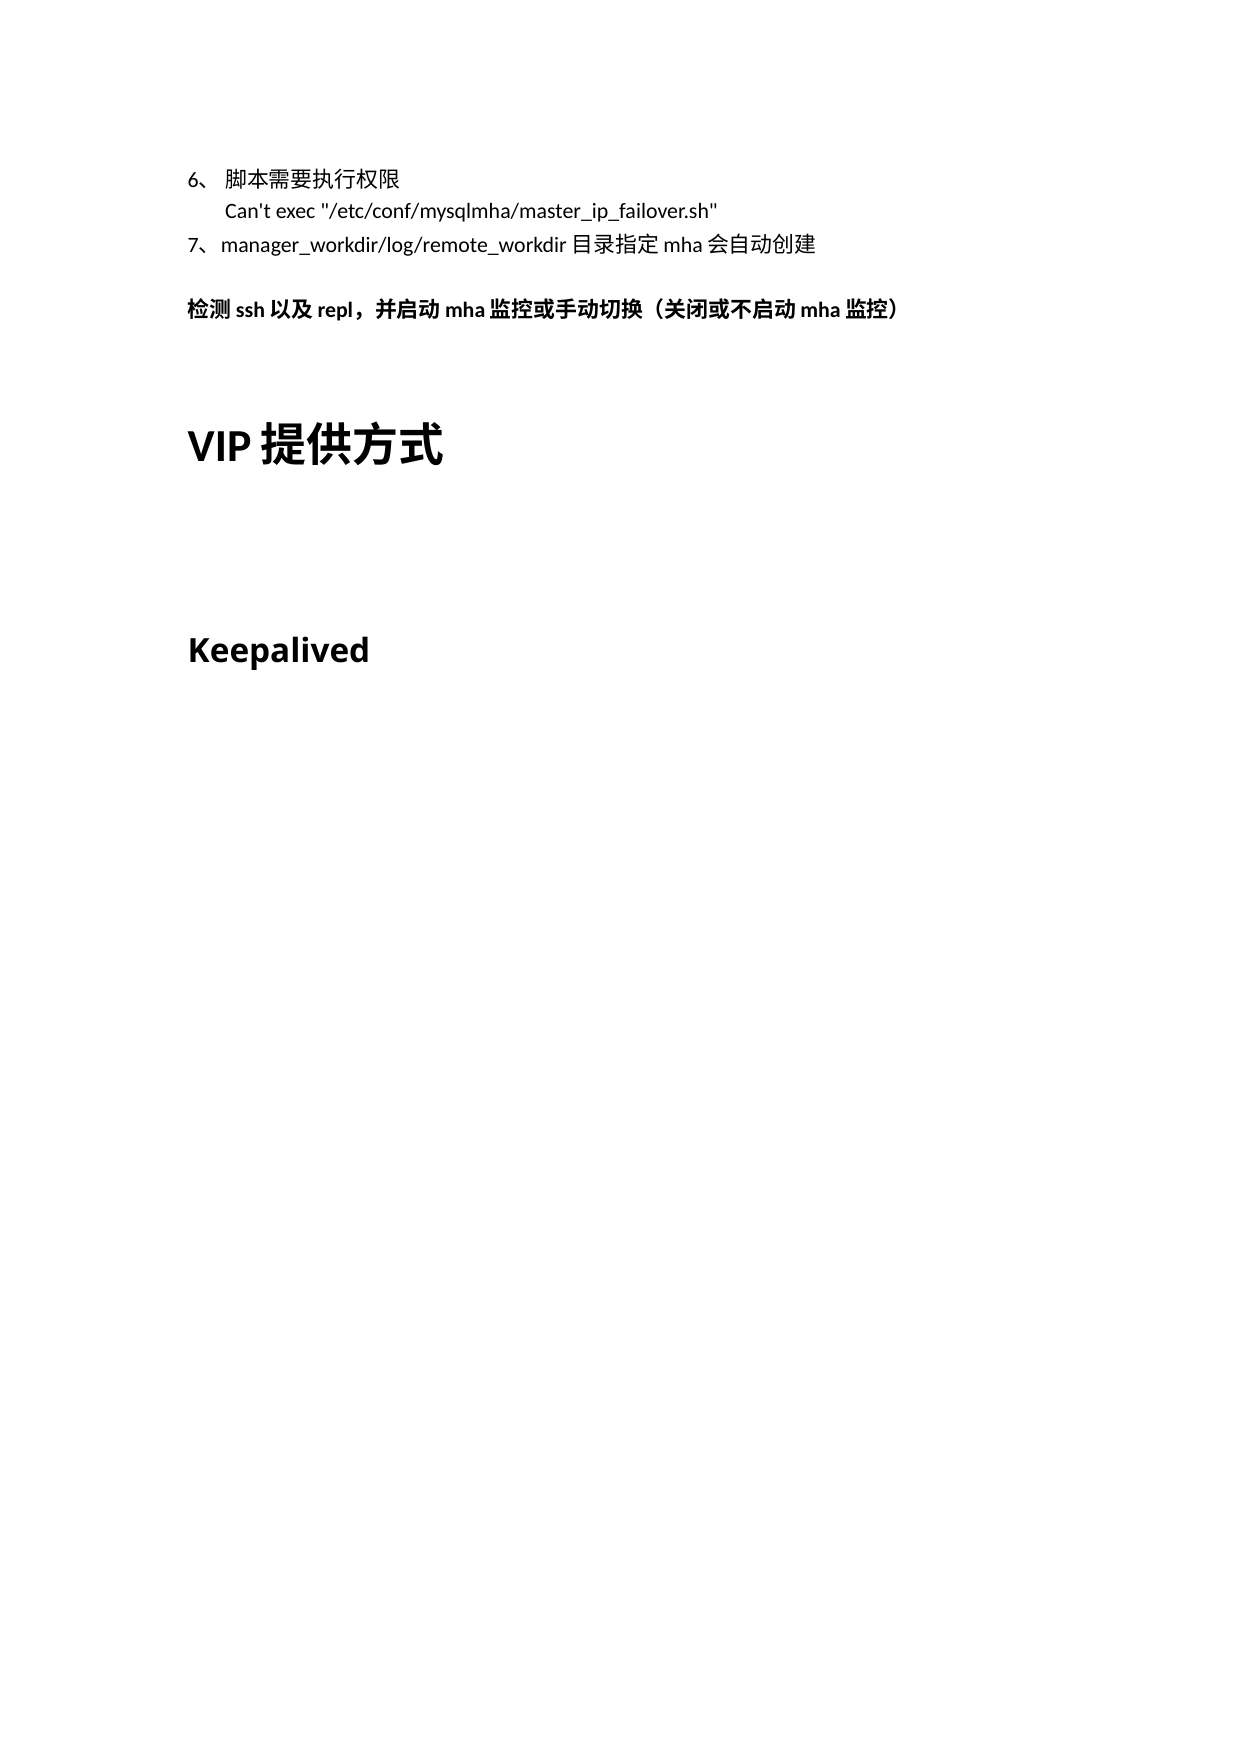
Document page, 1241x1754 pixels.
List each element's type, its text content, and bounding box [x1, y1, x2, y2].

subtitle VIP提供方式 [187, 392, 1053, 490]
text 检测ssh以及repl，并启动mha监控或手动切换（关闭或不启动mha监控） [187, 292, 1053, 324]
list Can't exec "/etc/conf/mysqlmha/master_ip_failover.sh" [225, 194, 1053, 227]
text 7、manager_workdir/log/remote_workdir目录指定mha会自动创建 [187, 227, 1053, 259]
list 脚本需要执行权限 [187, 162, 1053, 194]
subtitle Keepalived [187, 617, 1053, 682]
